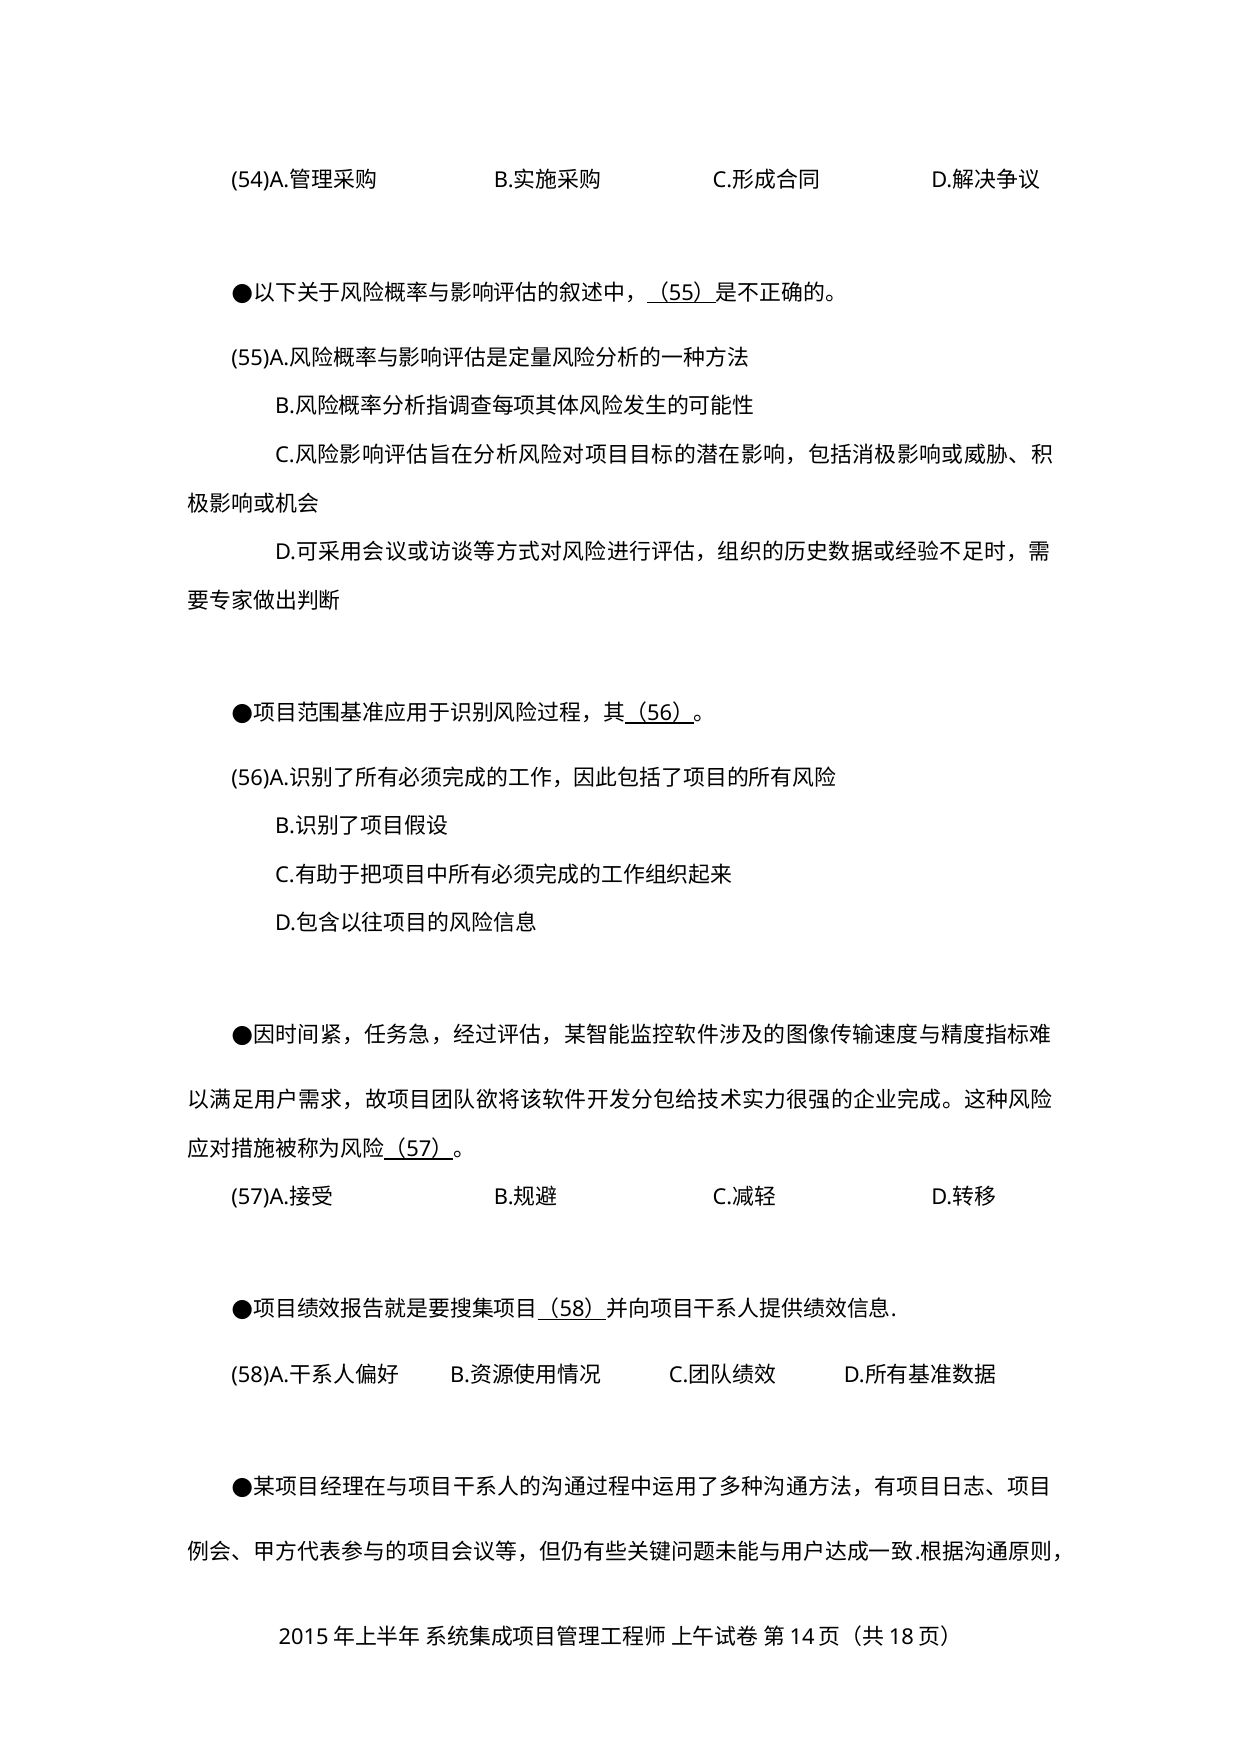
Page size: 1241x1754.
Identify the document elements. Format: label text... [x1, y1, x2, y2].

text (58)A.干系人偏好 B.资源使用情况 C.团队绩效 D.所有基准数据 [187, 1357, 1053, 1389]
text B.风险概率分析指调查每项其体风险发生的可能性 [187, 388, 1053, 421]
text (57)A.接受 B.规避 C.减轻 D.转移 [187, 1179, 1053, 1211]
text D.可采用会议或访谈等方式对风险进行评估，组织的历史数据或经验不足时，需要专家做出判断 [187, 533, 1053, 615]
text B.识别了项目假设 [187, 808, 1053, 841]
text (54)A.管理采购 B.实施采购 C.形成合同 D.解决争议 [187, 162, 1053, 194]
text (56)A.识别了所有必须完成的工作，因此包括了项目的所有风险 [187, 760, 1053, 792]
text C.有助于把项目中所有必须完成的工作组织起来 [187, 857, 1053, 889]
text ●以下关于风险概率与影响评估的叙述中，（55）是不正确的。 [187, 258, 1053, 323]
text ●因时间紧，任务急，经过评估，某智能监控软件涉及的图像传输速度与精度指标难以满足用户需求，故项目团队欲将该软件开发分包给技术实力很强的企业完成。这种风险应对措施被称为风险（57）。 [187, 1001, 1053, 1163]
text D.包含以往项目的风险信息 [187, 905, 1053, 937]
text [187, 1452, 1053, 1566]
text C.风险影响评估旨在分析风险对项目目标的潜在影响，包括消极影响或威胁、积极影响或机会 [187, 436, 1053, 518]
text (55)A.风险概率与影响评估是定量风险分析的一种方法 [187, 340, 1053, 372]
text ●项目范围基准应用于识别风险过程，其（56）。 [187, 678, 1053, 743]
text ●项目绩效报告就是要搜集项目（58）并向项目干系人提供绩效信息. [187, 1275, 1053, 1340]
